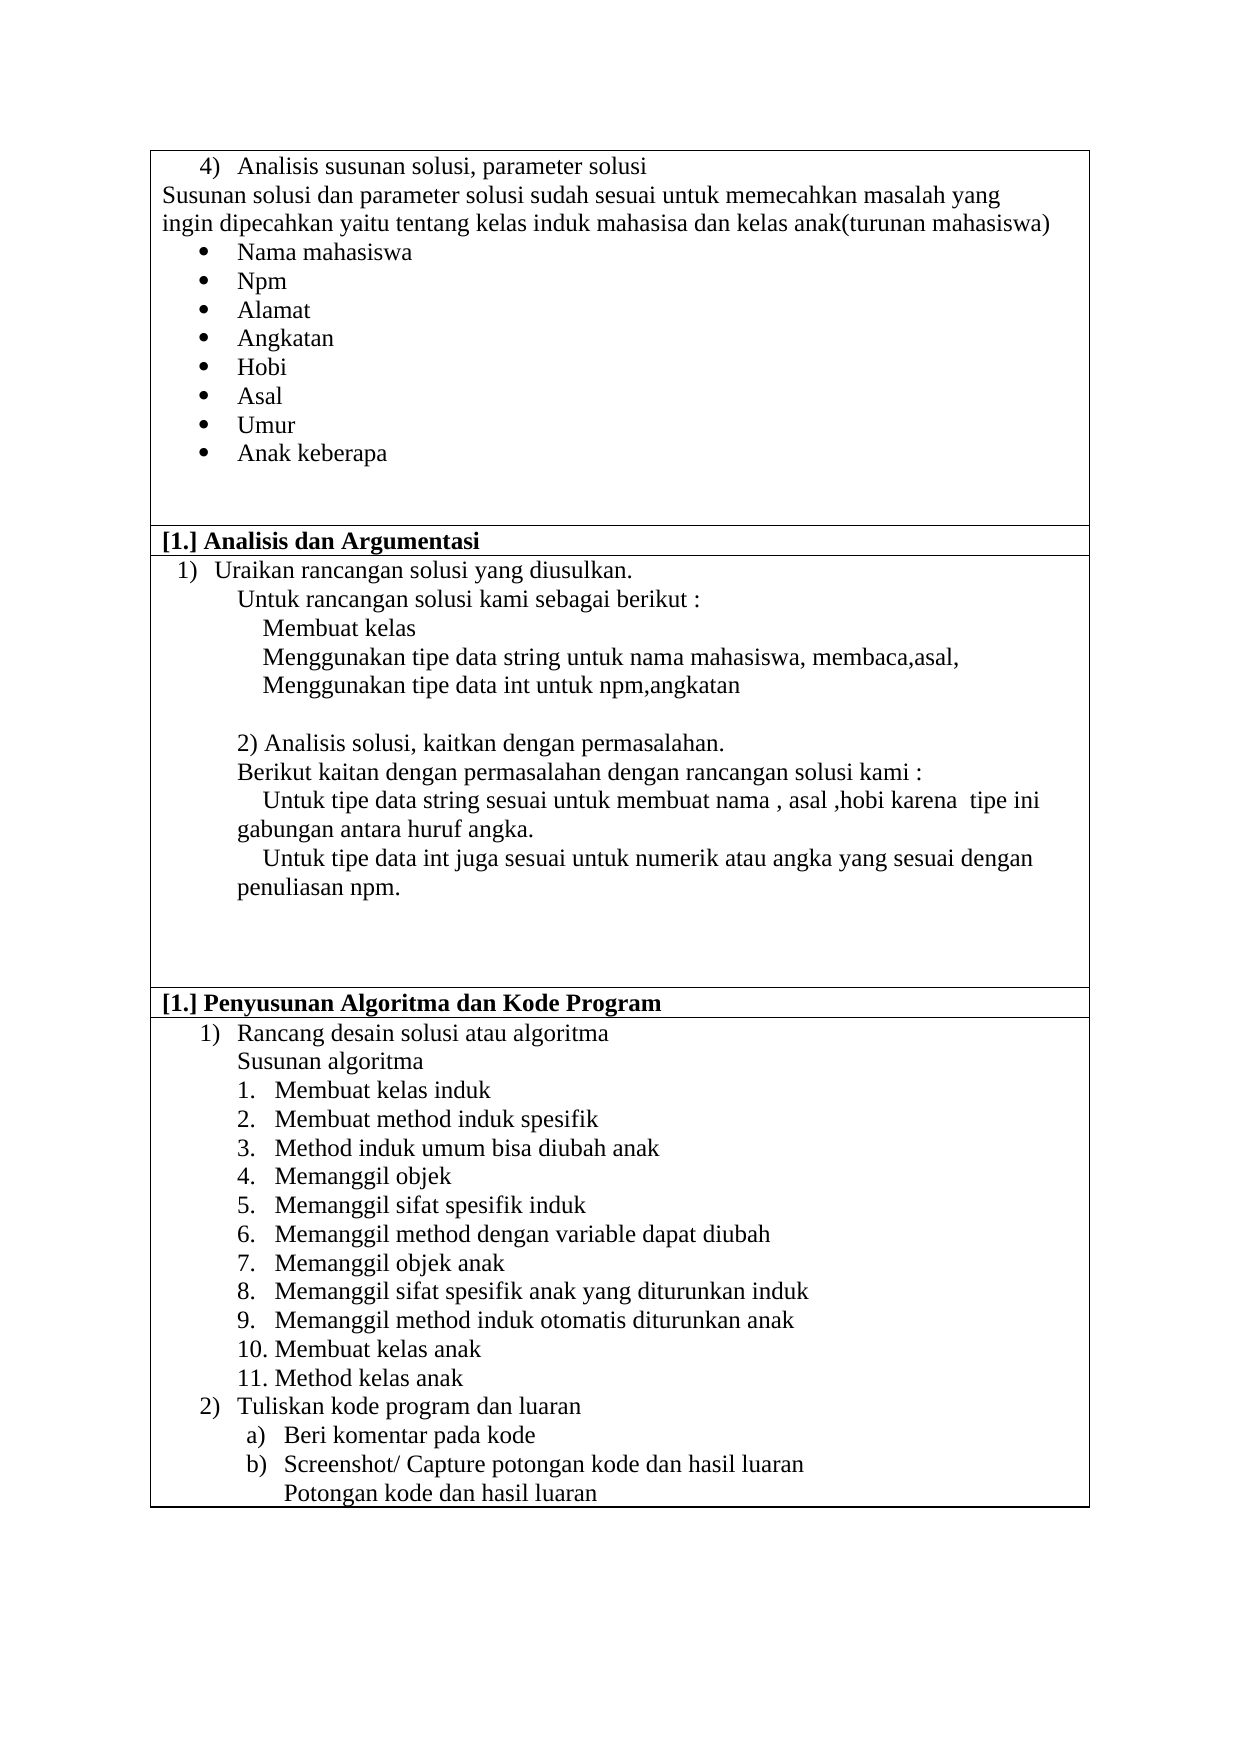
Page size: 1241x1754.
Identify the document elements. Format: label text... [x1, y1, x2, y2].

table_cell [151, 151, 1089, 525]
table_cell [1.] Penyusunan Algoritma dan Kode Program [151, 988, 1089, 1017]
table_cell Uraikan rancangan solusi yang diusulkan. Untuk rancangan solusi kami sebagai berikut :  Membuat kelas  Menggunakan tipe data string untuk nama mahasiswa, membaca,asal,  Menggunakan tipe data int untuk npm,angkatan 2) Analisis solusi, kaitkan dengan permasalahan. Berikut kaitan dengan permasalahan dengan rancangan solusi kami :  Untuk tipe data string sesuai untuk membuat nama , asal ,hobi karena tipe ini gabungan antara huruf angka.  Untuk tipe data int juga sesuai untuk numerik atau angka yang sesuai dengan penuliasan npm. [151, 556, 1089, 987]
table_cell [151, 1018, 1089, 1506]
table_cell [1.] Analisis dan Argumentasi [151, 526, 1089, 554]
